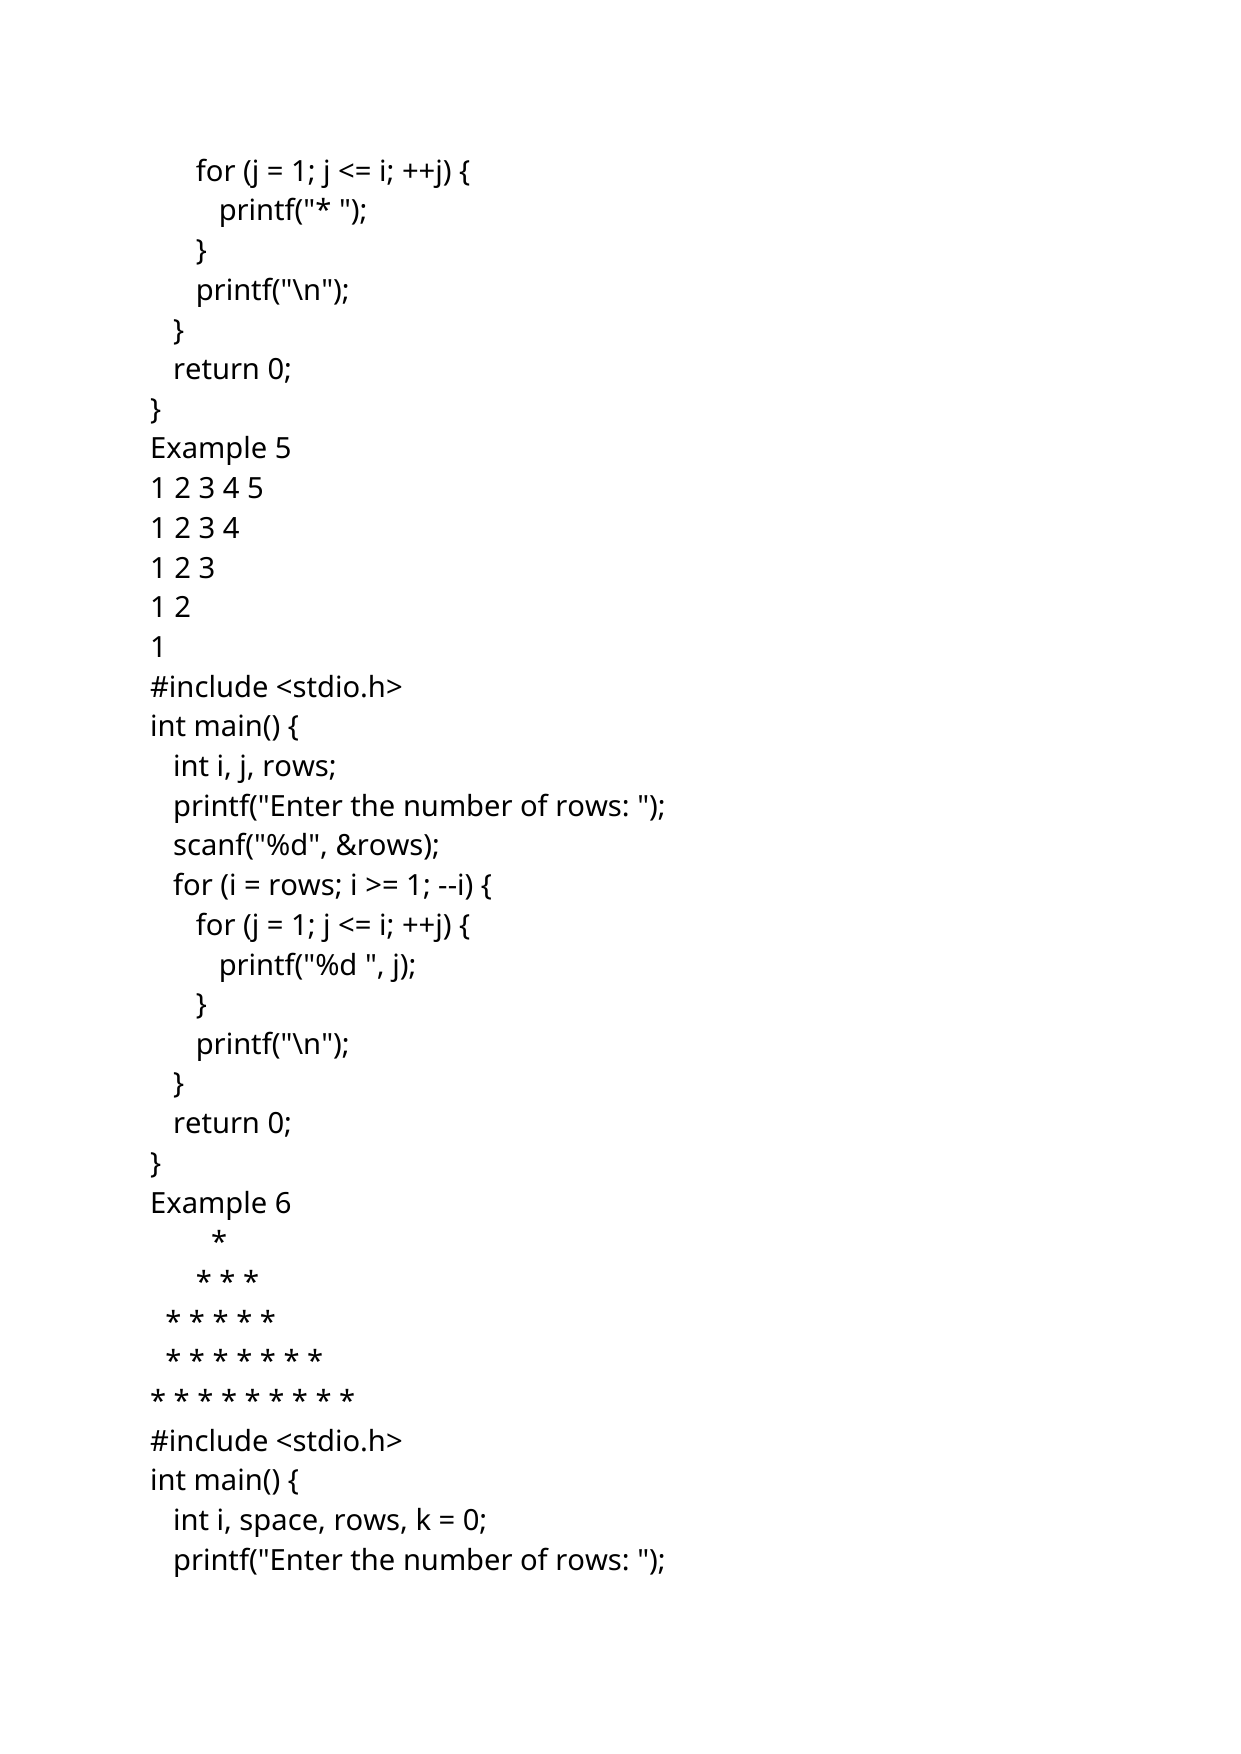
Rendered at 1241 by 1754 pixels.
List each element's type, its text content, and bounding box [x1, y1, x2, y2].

text 1 2 3 [150, 547, 1090, 587]
text 1 [150, 626, 1090, 666]
text printf("Enter the number of rows: "); [150, 785, 1090, 825]
text int main() { [150, 706, 1090, 745]
text for (j = 1; j <= i; ++j) { [150, 904, 1090, 944]
text return 0; [150, 1102, 1090, 1142]
text 1 2 3 4 5 [150, 467, 1090, 507]
text scanf("%d", &rows); [150, 825, 1090, 864]
text int i, space, rows, k = 0; [150, 1499, 1090, 1539]
text printf("\n"); [150, 1023, 1090, 1063]
text * * * * * * * [150, 1341, 1090, 1380]
text printf("%d ", j); [150, 944, 1090, 983]
text int i, j, rows; [150, 745, 1090, 785]
text } [150, 229, 1090, 269]
text int main() { [150, 1460, 1090, 1499]
text printf("\n"); [150, 269, 1090, 309]
text Example 6 [150, 1182, 1090, 1222]
text for (i = rows; i >= 1; --i) { [150, 864, 1090, 904]
text 1 2 3 4 [150, 507, 1090, 547]
text return 0; [150, 348, 1090, 388]
text * [150, 1222, 1090, 1261]
text for (j = 1; j <= i; ++j) { [150, 150, 1090, 190]
text printf("Enter the number of rows: "); [150, 1539, 1090, 1579]
text } [150, 983, 1090, 1023]
text } [150, 309, 1090, 348]
text * * * [150, 1261, 1090, 1301]
text } [150, 1063, 1090, 1102]
text #include <stdio.h> [150, 1420, 1090, 1460]
text #include <stdio.h> [150, 666, 1090, 706]
text Example 5 [150, 428, 1090, 467]
text printf("* "); [150, 190, 1090, 229]
text } [150, 388, 1090, 428]
text * * * * * [150, 1301, 1090, 1341]
text } [150, 1142, 1090, 1182]
text * * * * * * * * * [150, 1380, 1090, 1420]
text 1 2 [150, 587, 1090, 626]
